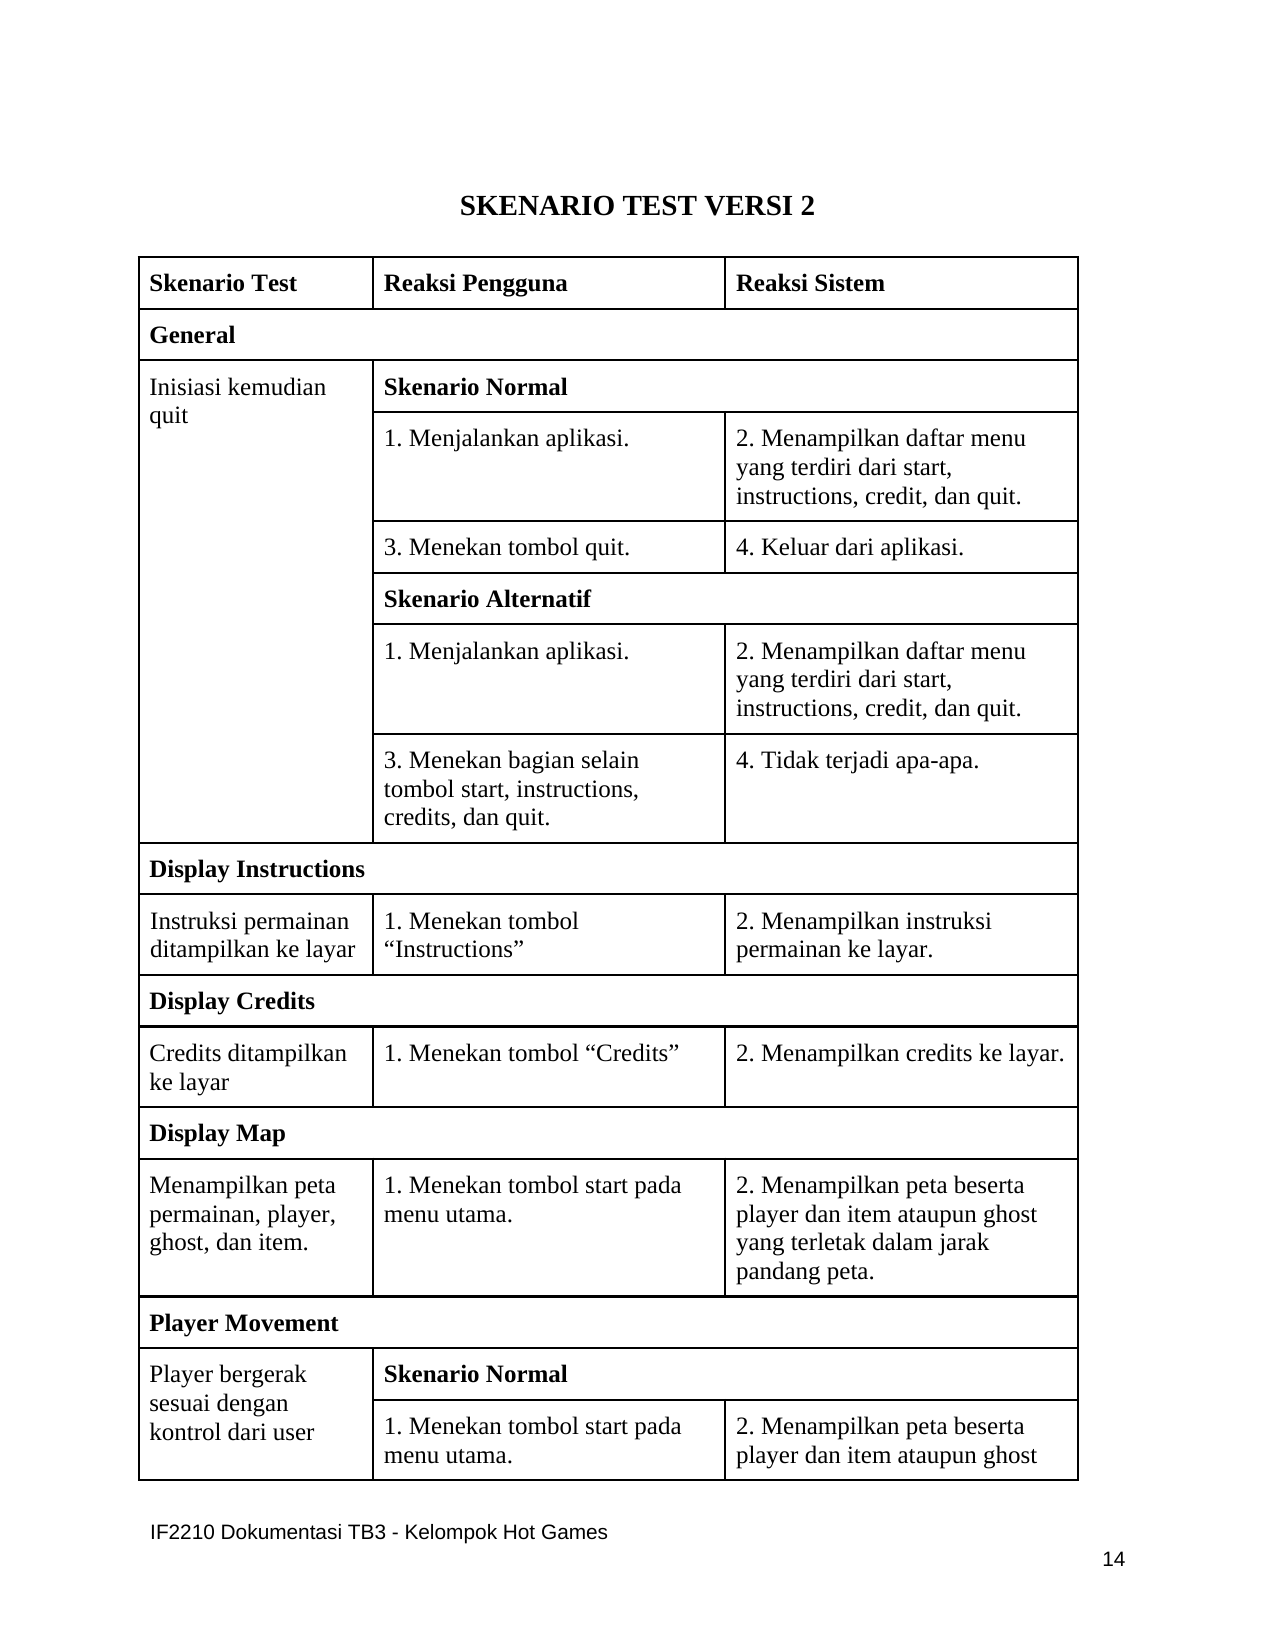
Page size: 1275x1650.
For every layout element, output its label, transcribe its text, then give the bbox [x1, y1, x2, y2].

table_cell 2. Menampilkan daftar menu yang terdiri dari start, instructions, credit, dan quit. [726, 413, 1077, 520]
table_cell 2. Menampilkan peta beserta player dan item ataupun ghost yang terletak dalam jarak pandang peta. [726, 1160, 1077, 1295]
table_cell 1. Menekan tombol “Instructions” [374, 895, 724, 974]
table_header Reaksi Sistem [726, 258, 1077, 307]
table_cell 1. Menekan tombol start pada menu utama. [374, 1160, 724, 1295]
table_cell Display Map [140, 1108, 1077, 1157]
table_cell 2. Menampilkan credits ke layar. [726, 1028, 1077, 1106]
table_cell General [140, 310, 1077, 359]
table_cell Display Credits [140, 976, 1077, 1025]
table_cell Player Movement [140, 1298, 1077, 1347]
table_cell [374, 1401, 724, 1479]
table_cell Display Instructions [140, 844, 1077, 893]
table_header Skenario Test [140, 258, 372, 307]
table_cell 2. Menampilkan daftar menu yang terdiri dari start, instructions, credit, dan quit. [726, 625, 1077, 732]
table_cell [726, 1401, 1077, 1479]
table_cell 2. Menampilkan instruksi permainan ke layar. [726, 895, 1077, 974]
subtitle SKENARIO TEST VERSI 2 [150, 188, 1125, 222]
table_cell Skenario Normal [374, 361, 1077, 411]
table_header Reaksi Pengguna [374, 258, 724, 307]
table_cell 1. Menjalankan aplikasi. [374, 413, 724, 520]
table_cell Instruksi permainan ditampilkan ke layar [140, 895, 372, 974]
table_cell 4. Keluar dari aplikasi. [726, 522, 1077, 572]
table_cell 1. Menjalankan aplikasi. [374, 625, 724, 732]
table_cell Inisiasi kemudian quit [140, 361, 372, 842]
table_cell Credits ditampilkan ke layar [140, 1028, 372, 1106]
table_cell Skenario Alternatif [374, 574, 1077, 623]
table_cell 3. Menekan bagian selain tombol start, instructions, credits, dan quit. [374, 735, 724, 842]
table_cell 4. Tidak terjadi apa-apa. [726, 735, 1077, 842]
table_cell 1. Menekan tombol “Credits” [374, 1028, 724, 1106]
table_cell Skenario Normal [374, 1349, 1077, 1399]
table_cell Player bergerak sesuai dengan kontrol dari user dengan tombol pada keyboard (W, A, S, D). [140, 1349, 372, 1479]
table_cell Menampilkan peta permainan, player, ghost, dan item. [140, 1160, 372, 1295]
table_cell 3. Menekan tombol quit. [374, 522, 724, 572]
